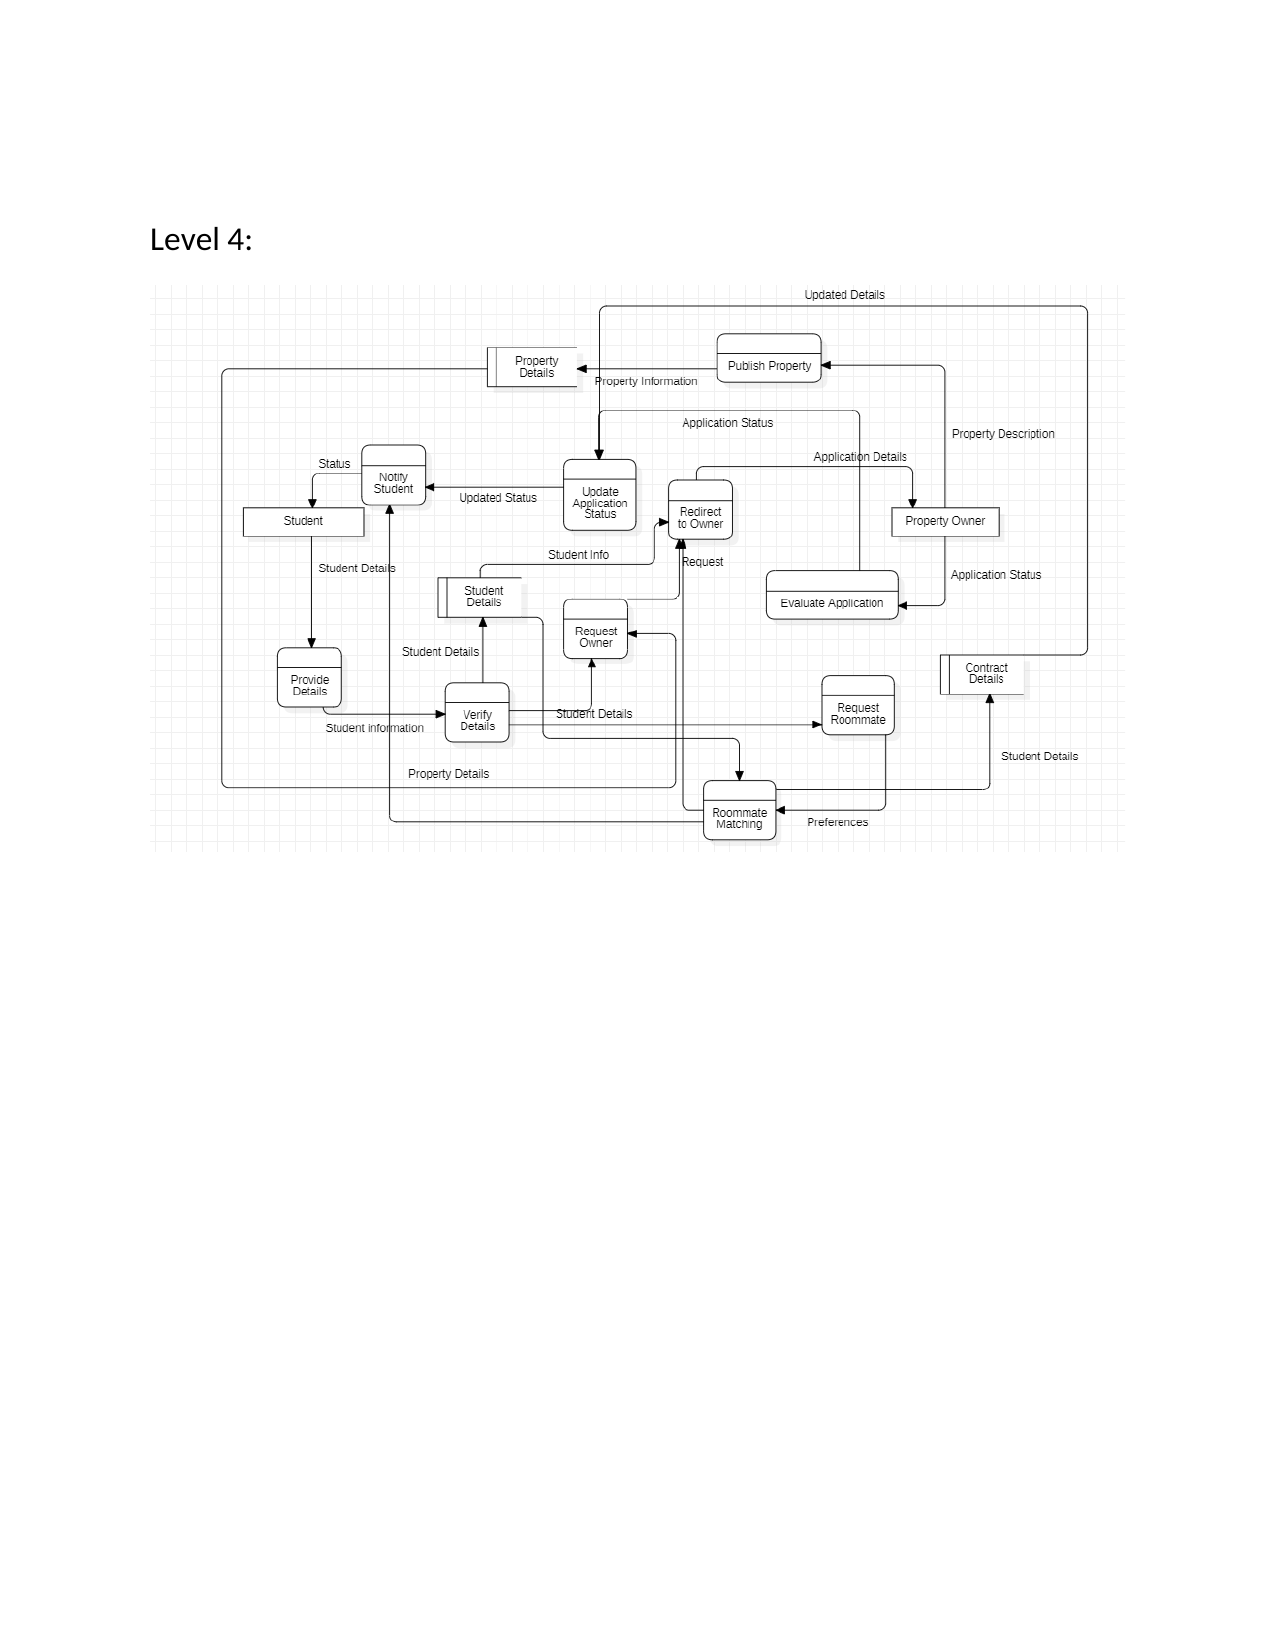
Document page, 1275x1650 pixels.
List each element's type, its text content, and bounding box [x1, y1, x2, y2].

text Level 4: [150, 218, 1125, 258]
picture [150, 285, 1125, 852]
